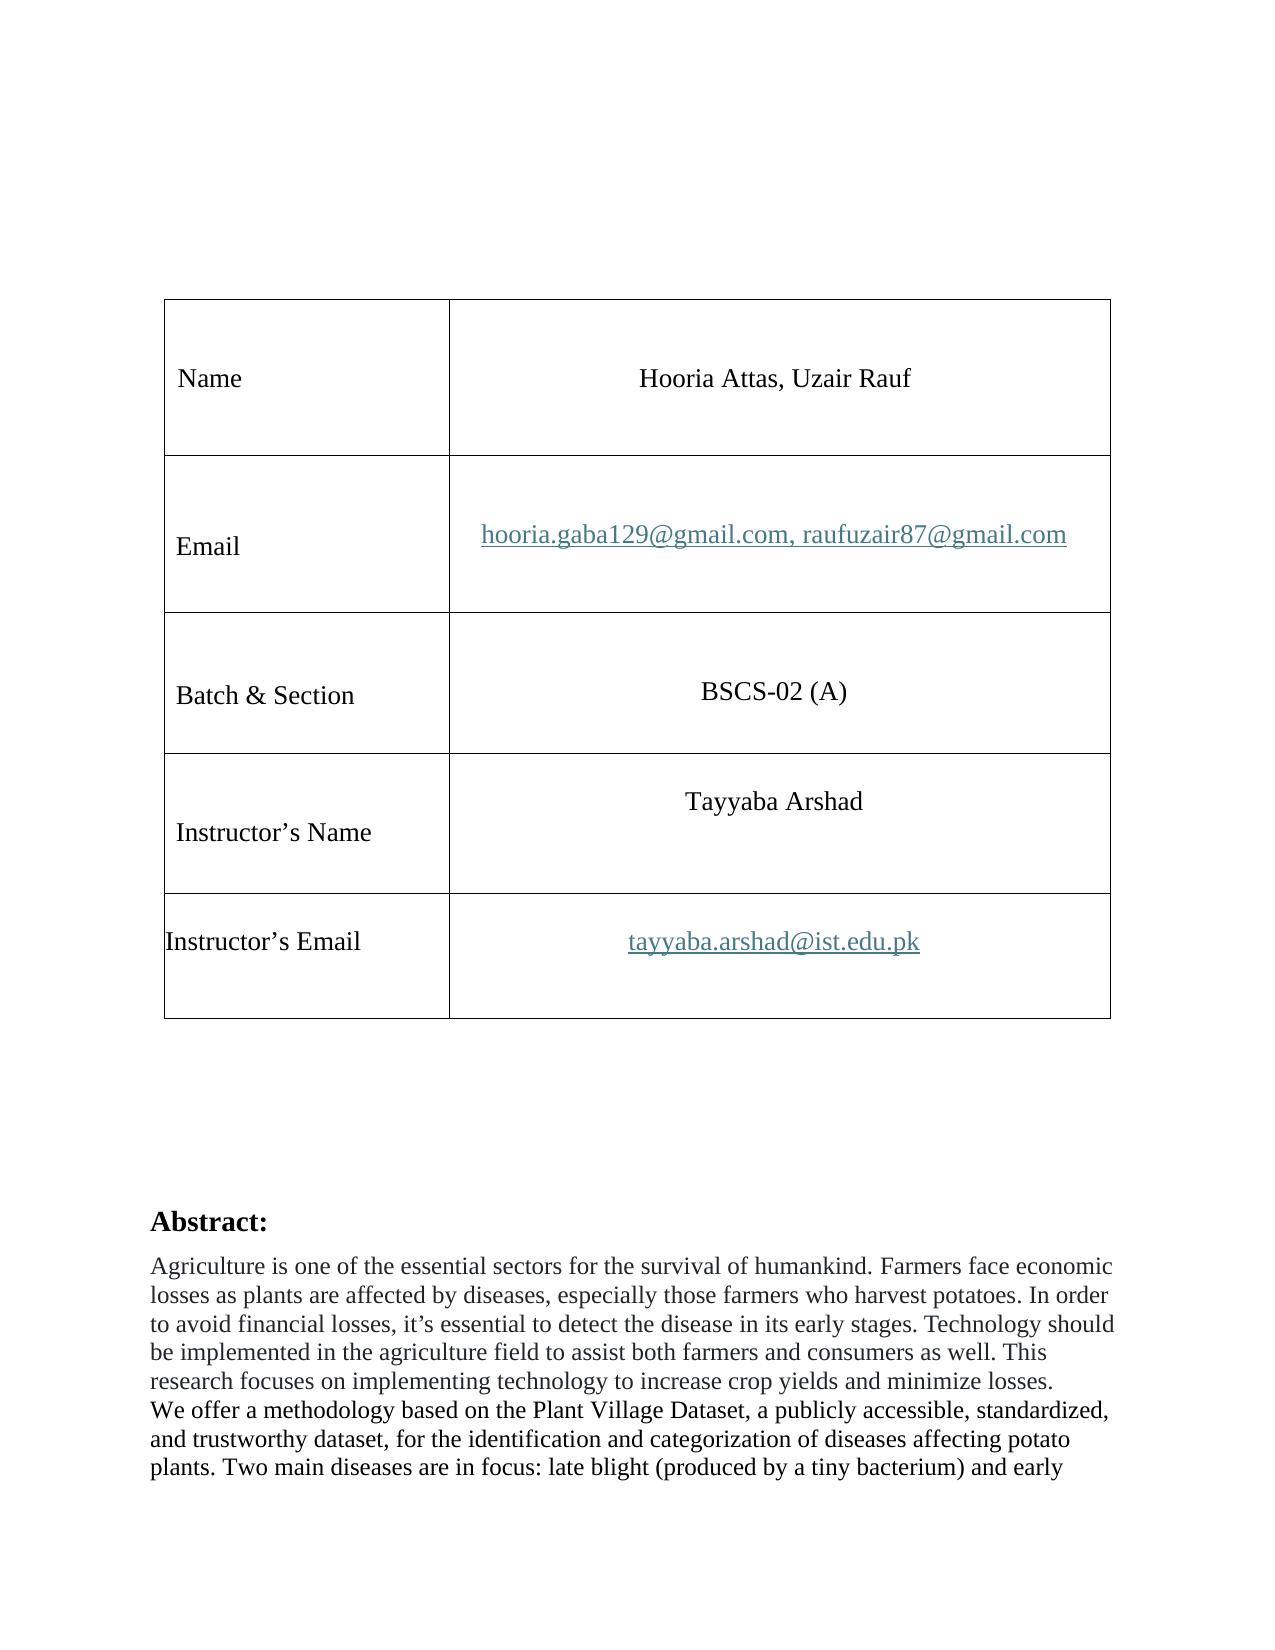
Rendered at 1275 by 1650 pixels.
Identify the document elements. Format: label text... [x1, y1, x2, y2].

text Agriculture is one of the essential sectors for the survival of humankind. Farmers face economic losses as plants are affected by diseases, especially those farmers who harvest potatoes. In order to avoid financial losses, it’s essential to detect the disease in its early stages. Technology should be implemented in the agriculture field to assist both farmers and consumers as well. This research focuses on implementing technology to increase crop yields and minimize losses. [150, 1251, 1125, 1395]
table_cell hooria.gaba129@gmail.com, raufuzair87@gmail.com [450, 456, 1110, 612]
table_header Hooria Attas, Uzair Rauf [450, 300, 1110, 455]
table_cell tayyaba.arshad@ist.edu.pk [450, 894, 1110, 1018]
table_cell Batch & Section [165, 613, 449, 753]
table_cell Email [165, 456, 449, 612]
table_cell Instructor’s Name [165, 754, 449, 893]
table_header Name [165, 300, 449, 455]
table_cell BSCS-02 (A) [450, 613, 1110, 753]
table_cell Instructor’s Email [165, 894, 449, 1018]
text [150, 1395, 1125, 1481]
table_cell Tayyaba Arshad [450, 754, 1110, 893]
subtitle Abstract: [150, 1204, 1125, 1238]
